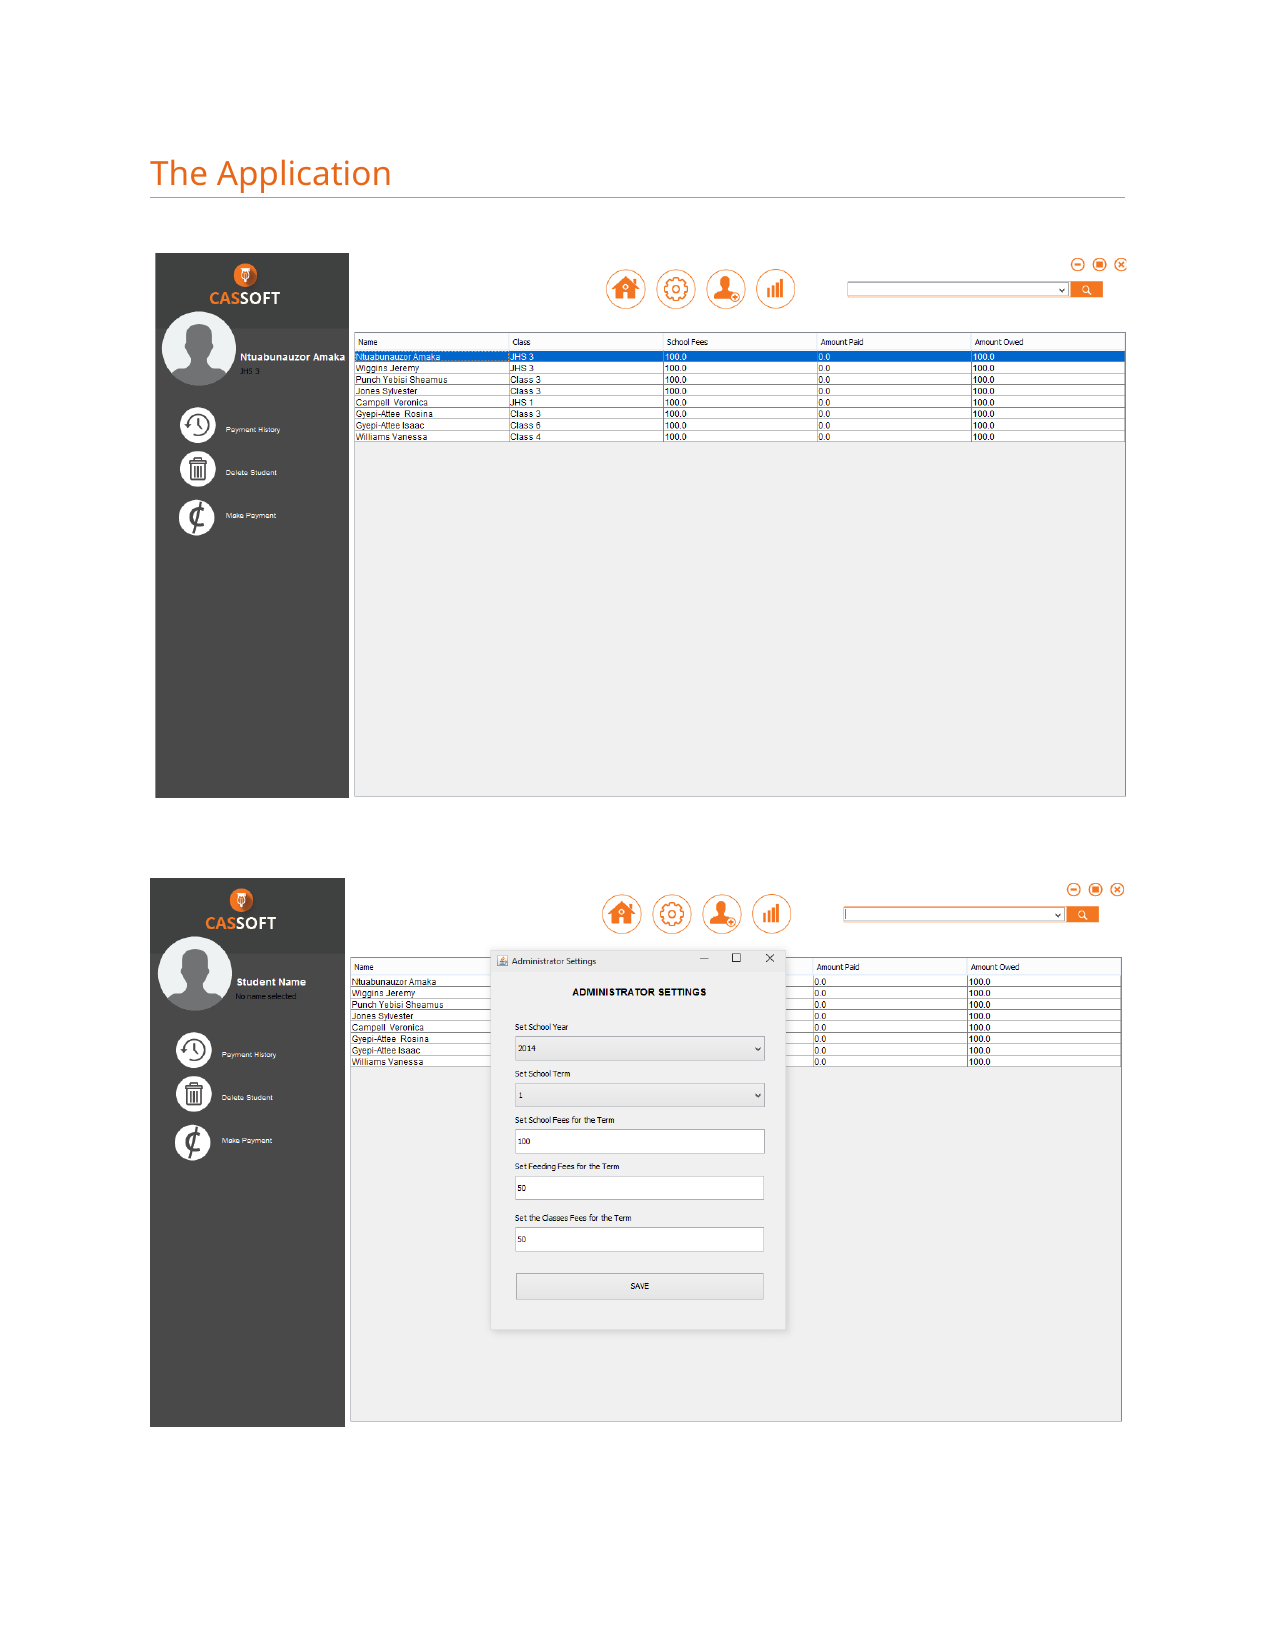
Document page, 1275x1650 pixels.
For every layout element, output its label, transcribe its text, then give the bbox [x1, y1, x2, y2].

picture [154, 253, 1126, 797]
picture [150, 823, 1125, 1372]
subtitle The Application [150, 150, 1125, 197]
